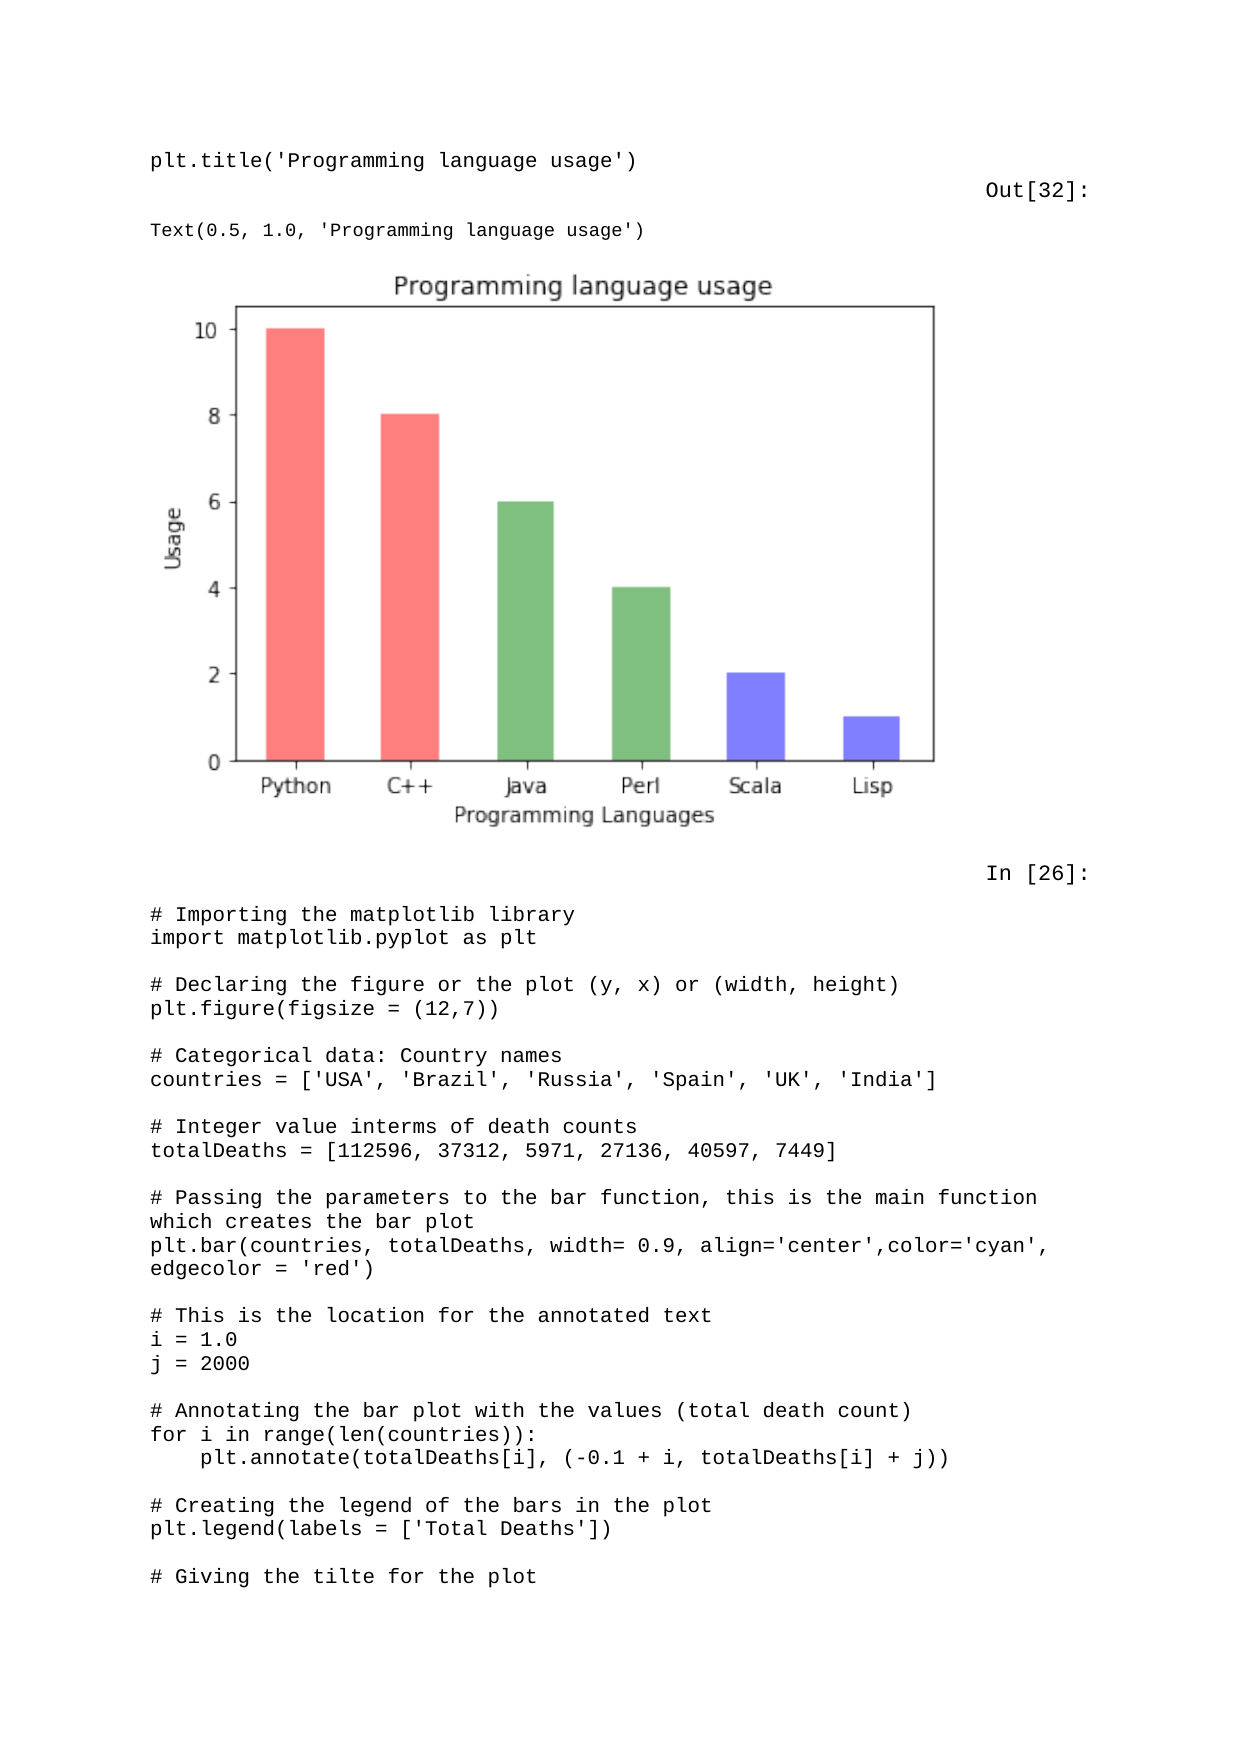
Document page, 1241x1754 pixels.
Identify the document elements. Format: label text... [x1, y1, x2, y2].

text import matplotlib.pyplot as plt [150, 927, 1090, 951]
text # Giving the tilte for the plot [150, 1566, 1090, 1589]
text plt.figure(figsize = (12,7)) [150, 998, 1090, 1022]
text # Integer value interms of death counts [150, 1116, 1090, 1140]
text for i in range(len(countries)): [150, 1424, 1090, 1447]
text totalDeaths = [112596, 37312, 5971, 27136, 40597, 7449] [150, 1140, 1090, 1164]
text # This is the location for the annotated text [150, 1306, 1090, 1329]
text plt.bar(countries, totalDeaths, width= 0.9, align='center',color='cyan', edgecolor = 'red') [150, 1234, 1090, 1282]
text # Passing the parameters to the bar function, this is the main function which creates the bar plot [150, 1187, 1090, 1234]
text countries = ['USA', 'Brazil', 'Russia', 'Spain', 'UK', 'India'] [150, 1069, 1090, 1093]
text j = 2000 [150, 1353, 1090, 1376]
text Out[32]: [150, 174, 1090, 204]
text i = 1.0 [150, 1329, 1090, 1353]
text plt.annotate(totalDeaths[i], (-0.1 + i, totalDeaths[i] + j)) [150, 1447, 1090, 1471]
text # Creating the legend of the bars in the plot [150, 1495, 1090, 1518]
picture [150, 260, 946, 840]
text # Importing the matplotlib library [150, 903, 1090, 927]
text In [26]: [150, 857, 1090, 887]
text plt.title('Programming language usage') [150, 150, 1090, 174]
text plt.legend(labels = ['Total Deaths']) [150, 1518, 1090, 1542]
text # Annotating the bar plot with the values (total death count) [150, 1400, 1090, 1424]
text # Declaring the figure or the plot (y, x) or (width, height) [150, 974, 1090, 998]
text Text(0.5, 1.0, 'Programming language usage') [150, 221, 1090, 242]
text # Categorical data: Country names [150, 1045, 1090, 1069]
